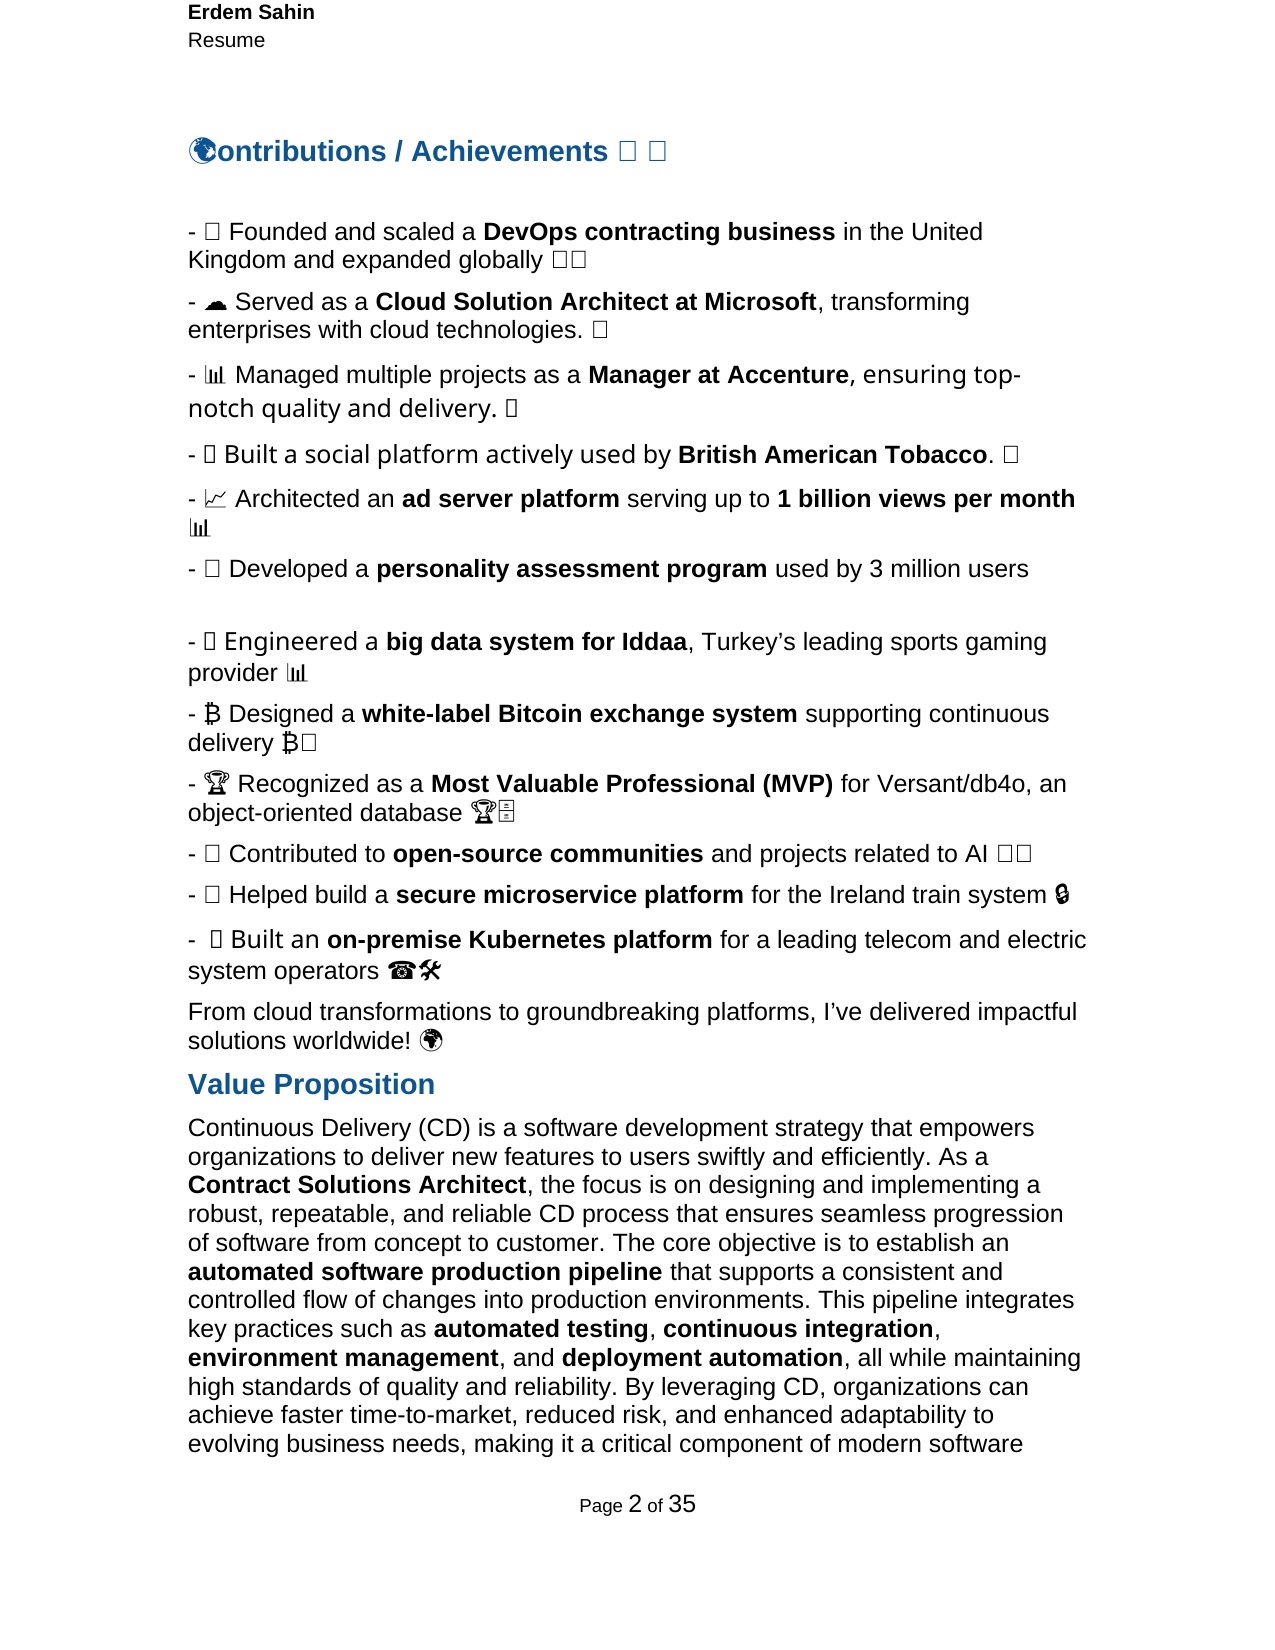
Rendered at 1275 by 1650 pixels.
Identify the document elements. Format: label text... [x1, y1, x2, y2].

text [188, 1113, 1087, 1458]
text - ✅ Built an on-premise Kubernetes platform for a leading telecom and electric system operators ☎️🛠️ [188, 922, 1087, 984]
text - 🏢 Founded and scaled a DevOps contracting business in the United Kingdom and expanded globally 🌐💼 [188, 217, 1087, 274]
text - ☁️ Served as a Cloud Solution Architect at Microsoft, transforming enterprises with cloud technologies. 🔧 [188, 287, 1087, 344]
text - ₿ Designed a white-label Bitcoin exchange system supporting continuous delivery ₿🔄 [188, 699, 1087, 757]
text - ✅ Engineered a big data system for Iddaa, Turkey’s leading sports gaming provider 📊 [188, 624, 1087, 687]
text - 🚆 Helped build a secure microservice platform for the Ireland train system 🚉🔒 [188, 880, 1087, 909]
text - 🧠 Developed a personality assessment program used by 3 million users 🧑‍🤝‍🧑📱 [188, 554, 1087, 611]
text 🌟 Contributions / Achievements 🌍🚀 [188, 134, 1087, 168]
text - 🏆 Recognized as a Most Valuable Professional (MVP) for Versant/db4o, an object-oriented database 🏆🗄️ [188, 769, 1087, 827]
text Value Proposition [188, 1067, 1087, 1100]
text - 📈 Architected an ad server platform serving up to 1 billion views per month 🚀📊 [188, 484, 1087, 541]
text - 🤖 Contributed to open-source communities and projects related to AI 🌐🧠 [188, 839, 1087, 868]
text - ✅ Built a social platform actively used by British American Tobacco. 🌐 [188, 437, 1087, 471]
text - 📊 Managed multiple projects as a Manager at Accenture, ensuring top-notch quality and delivery. ✅ [188, 357, 1087, 425]
text From cloud transformations to groundbreaking platforms, I’ve delivered impactful solutions worldwide! 🌟🌍 [188, 997, 1087, 1054]
